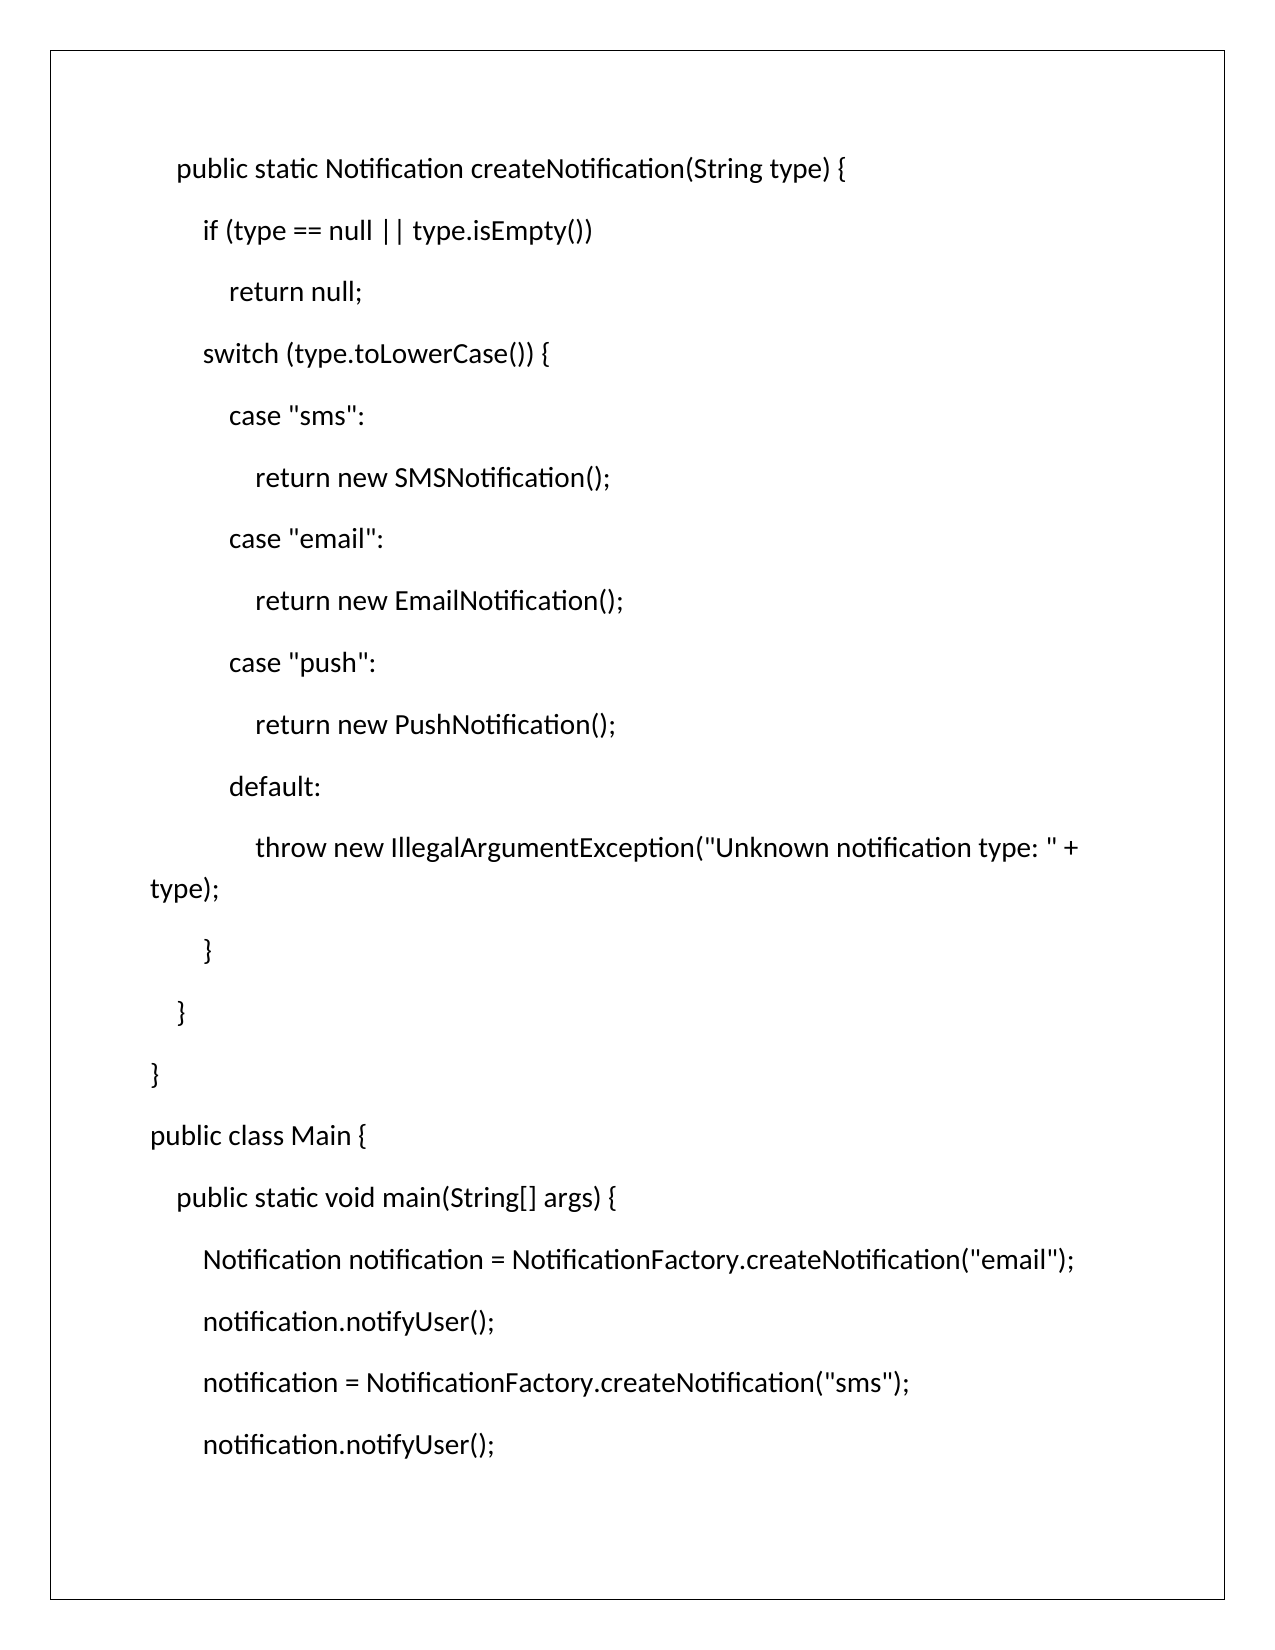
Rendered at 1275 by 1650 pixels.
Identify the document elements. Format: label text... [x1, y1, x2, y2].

text if (type == null || type.isEmpty()) [150, 212, 1125, 247]
text } [150, 1056, 1125, 1091]
text notification = NotificationFactory.createNotification("sms"); [150, 1364, 1125, 1400]
text notification.notifyUser(); [150, 1303, 1125, 1338]
text case "email": [150, 521, 1125, 556]
text } [150, 994, 1125, 1029]
text return null; [150, 273, 1125, 309]
text return new EmailNotification(); [150, 582, 1125, 618]
text case "sms": [150, 397, 1125, 433]
text switch (type.toLowerCase()) { [150, 335, 1125, 371]
text notification.notifyUser(); [150, 1426, 1125, 1462]
text Notification notification = NotificationFactory.createNotification("email"); [150, 1241, 1125, 1277]
text public class Main { [150, 1117, 1125, 1153]
text return new SMSNotification(); [150, 459, 1125, 494]
text case "push": [150, 644, 1125, 680]
text } [150, 932, 1125, 968]
text return new PushNotification(); [150, 706, 1125, 742]
text default: [150, 768, 1125, 803]
text public static Notification createNotification(String type) { [150, 150, 1125, 186]
text public static void main(String[] args) { [150, 1179, 1125, 1215]
text throw new IllegalArgumentException("Unknown notification type: " + type); [150, 829, 1125, 906]
